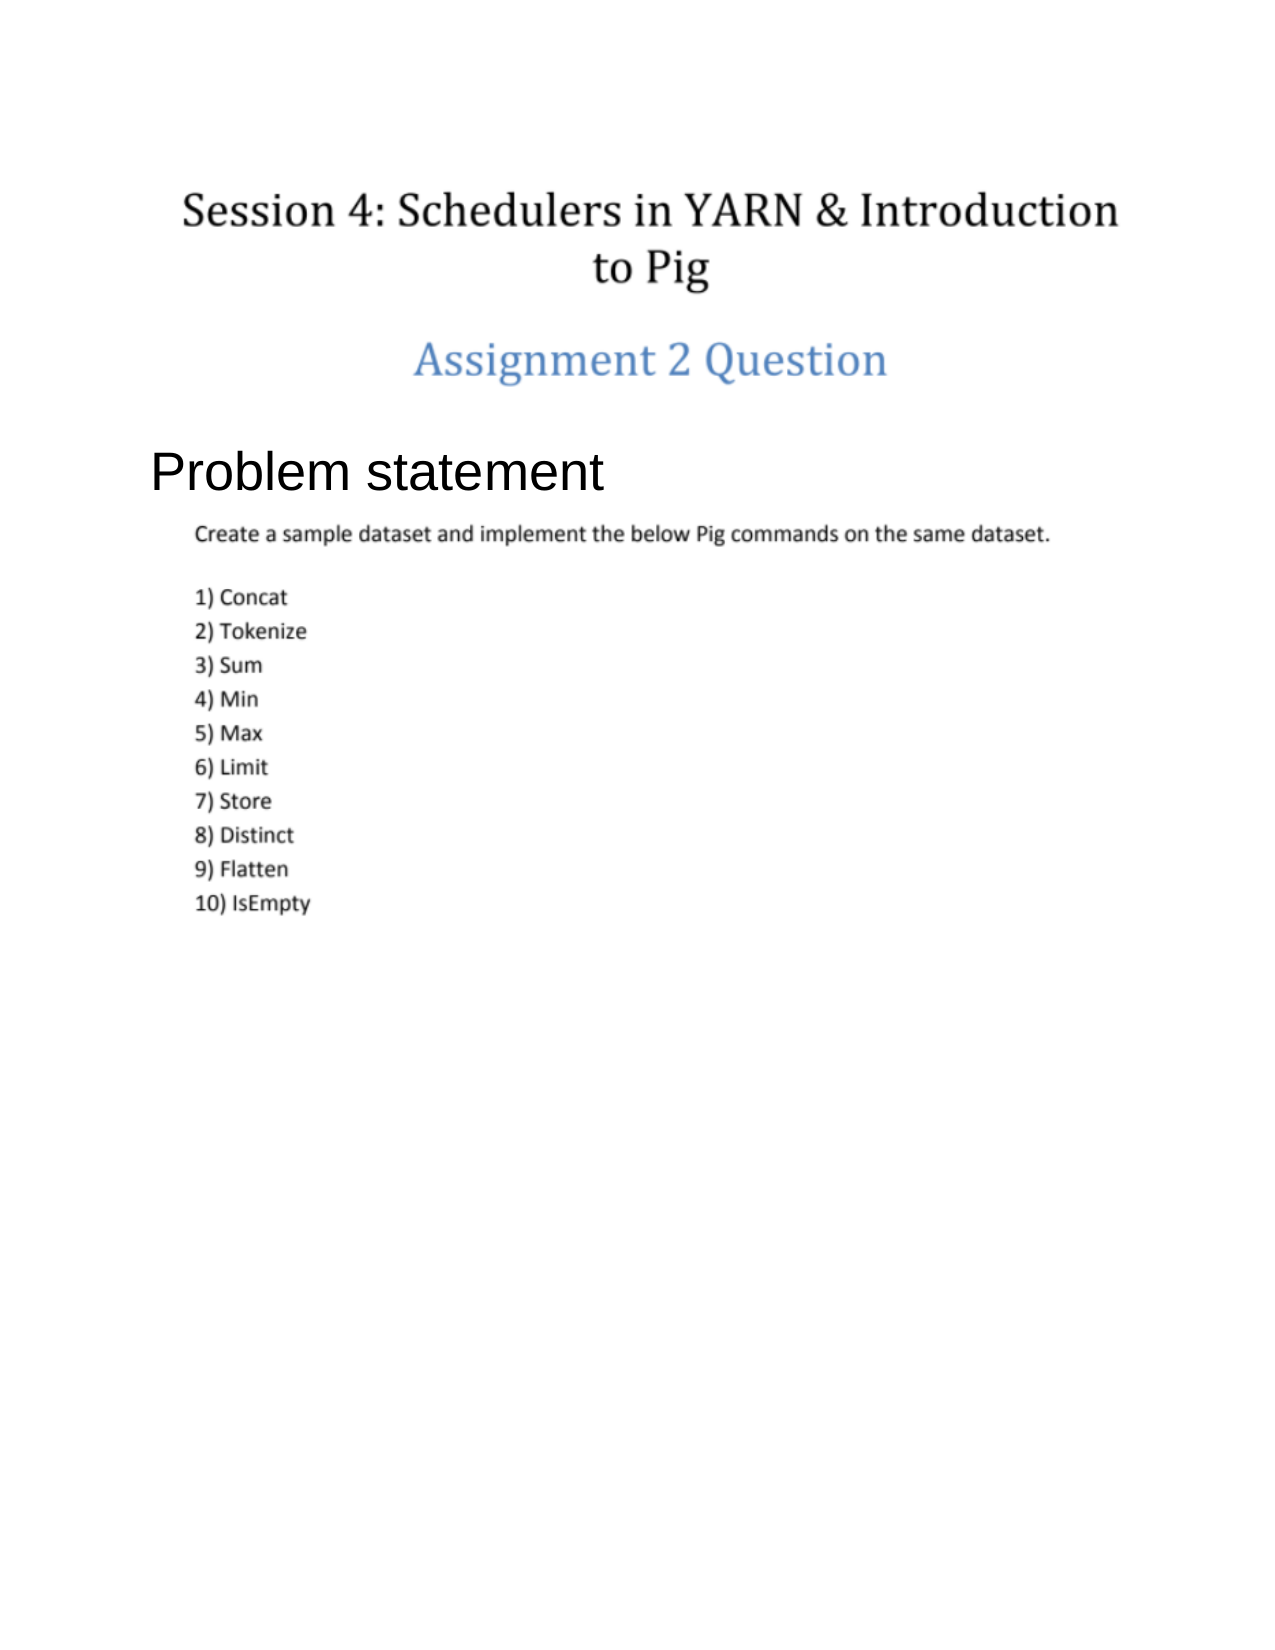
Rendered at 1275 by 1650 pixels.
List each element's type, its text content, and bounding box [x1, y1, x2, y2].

title Problem statement [150, 439, 1125, 502]
picture [150, 150, 1125, 436]
picture [150, 507, 1125, 927]
